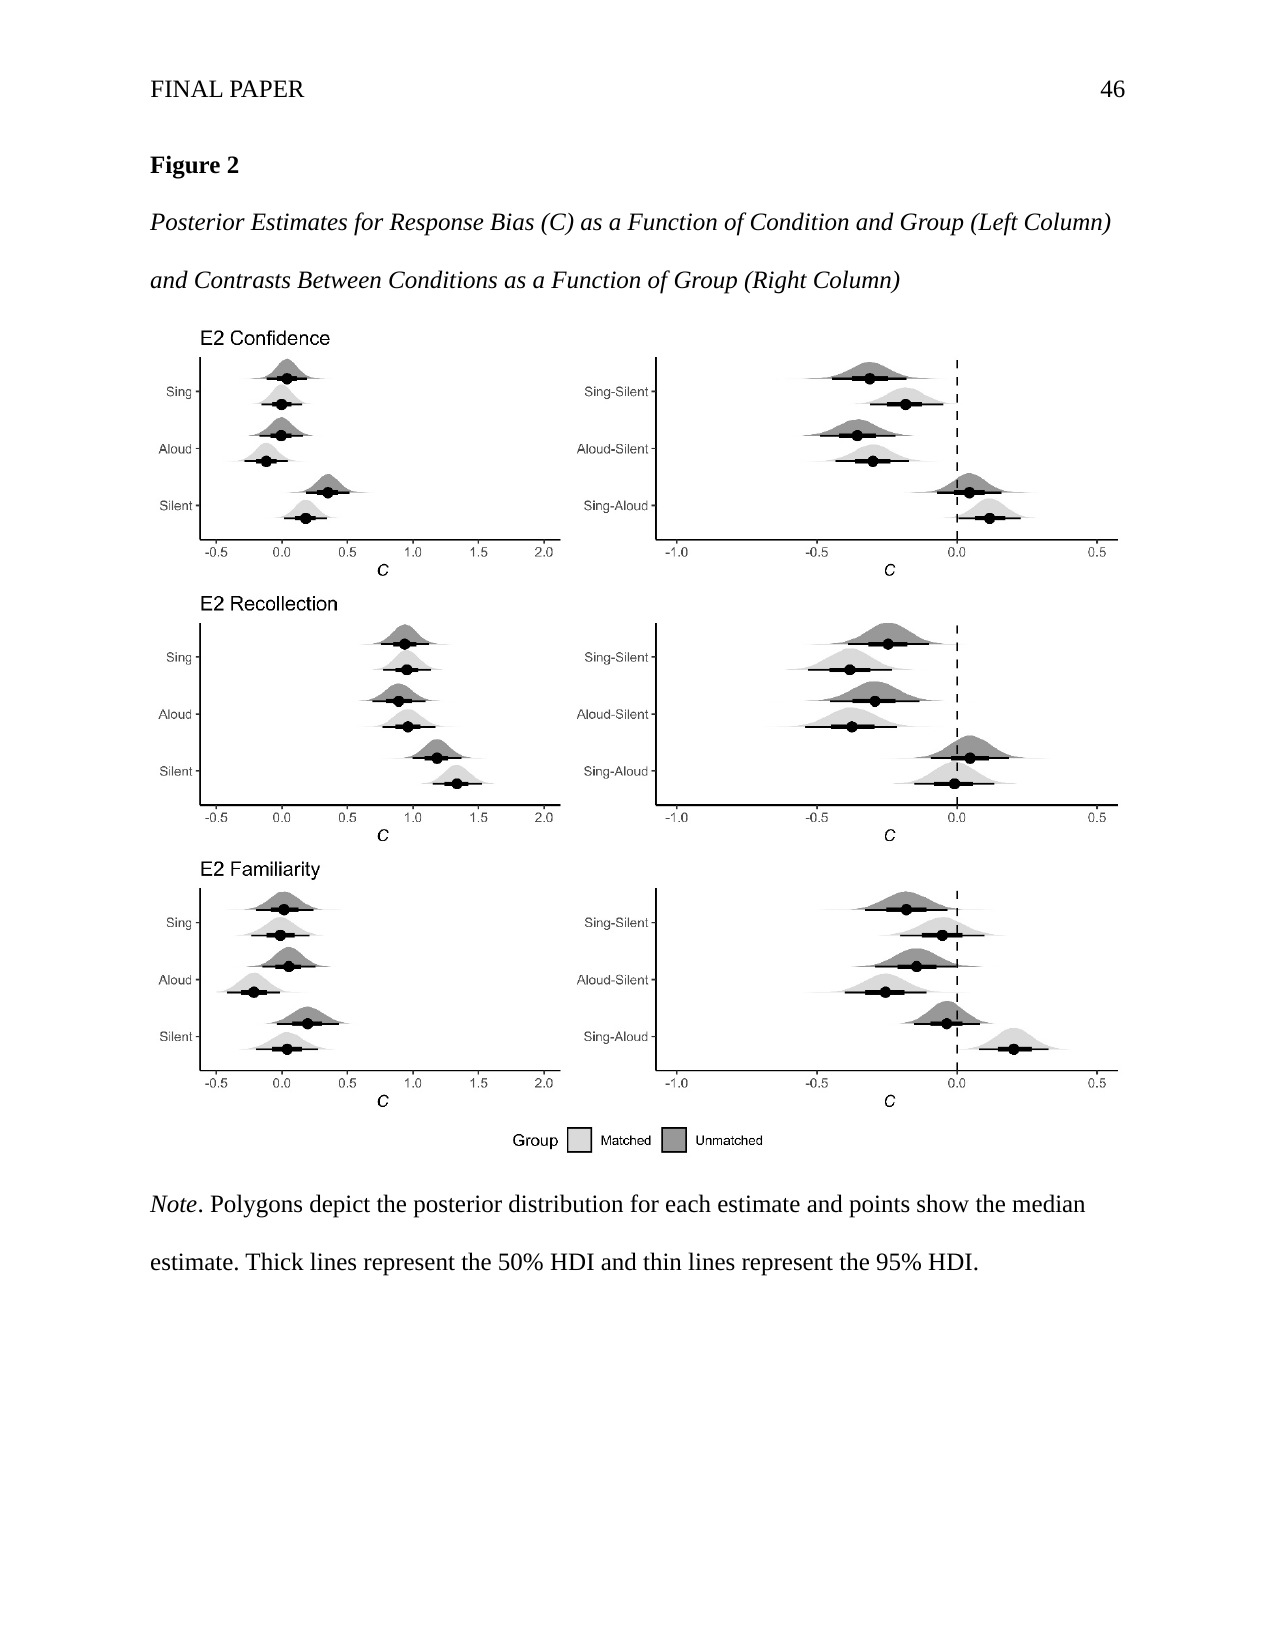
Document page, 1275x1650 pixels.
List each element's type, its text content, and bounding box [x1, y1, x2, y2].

text Figure 2 [150, 150, 1125, 179]
text Posterior Estimates for Response Bias (C) as a Function of Condition and Group (Left Column) and Contrasts Between Conditions as a Function of Group (Right Column) [150, 207, 1125, 294]
picture [150, 322, 1125, 1161]
text Note. Polygons depict the posterior distribution for each estimate and points show the median estimate. Thick lines represent the 50% HDI and thin lines represent the 95% HDI. [150, 1189, 1125, 1275]
